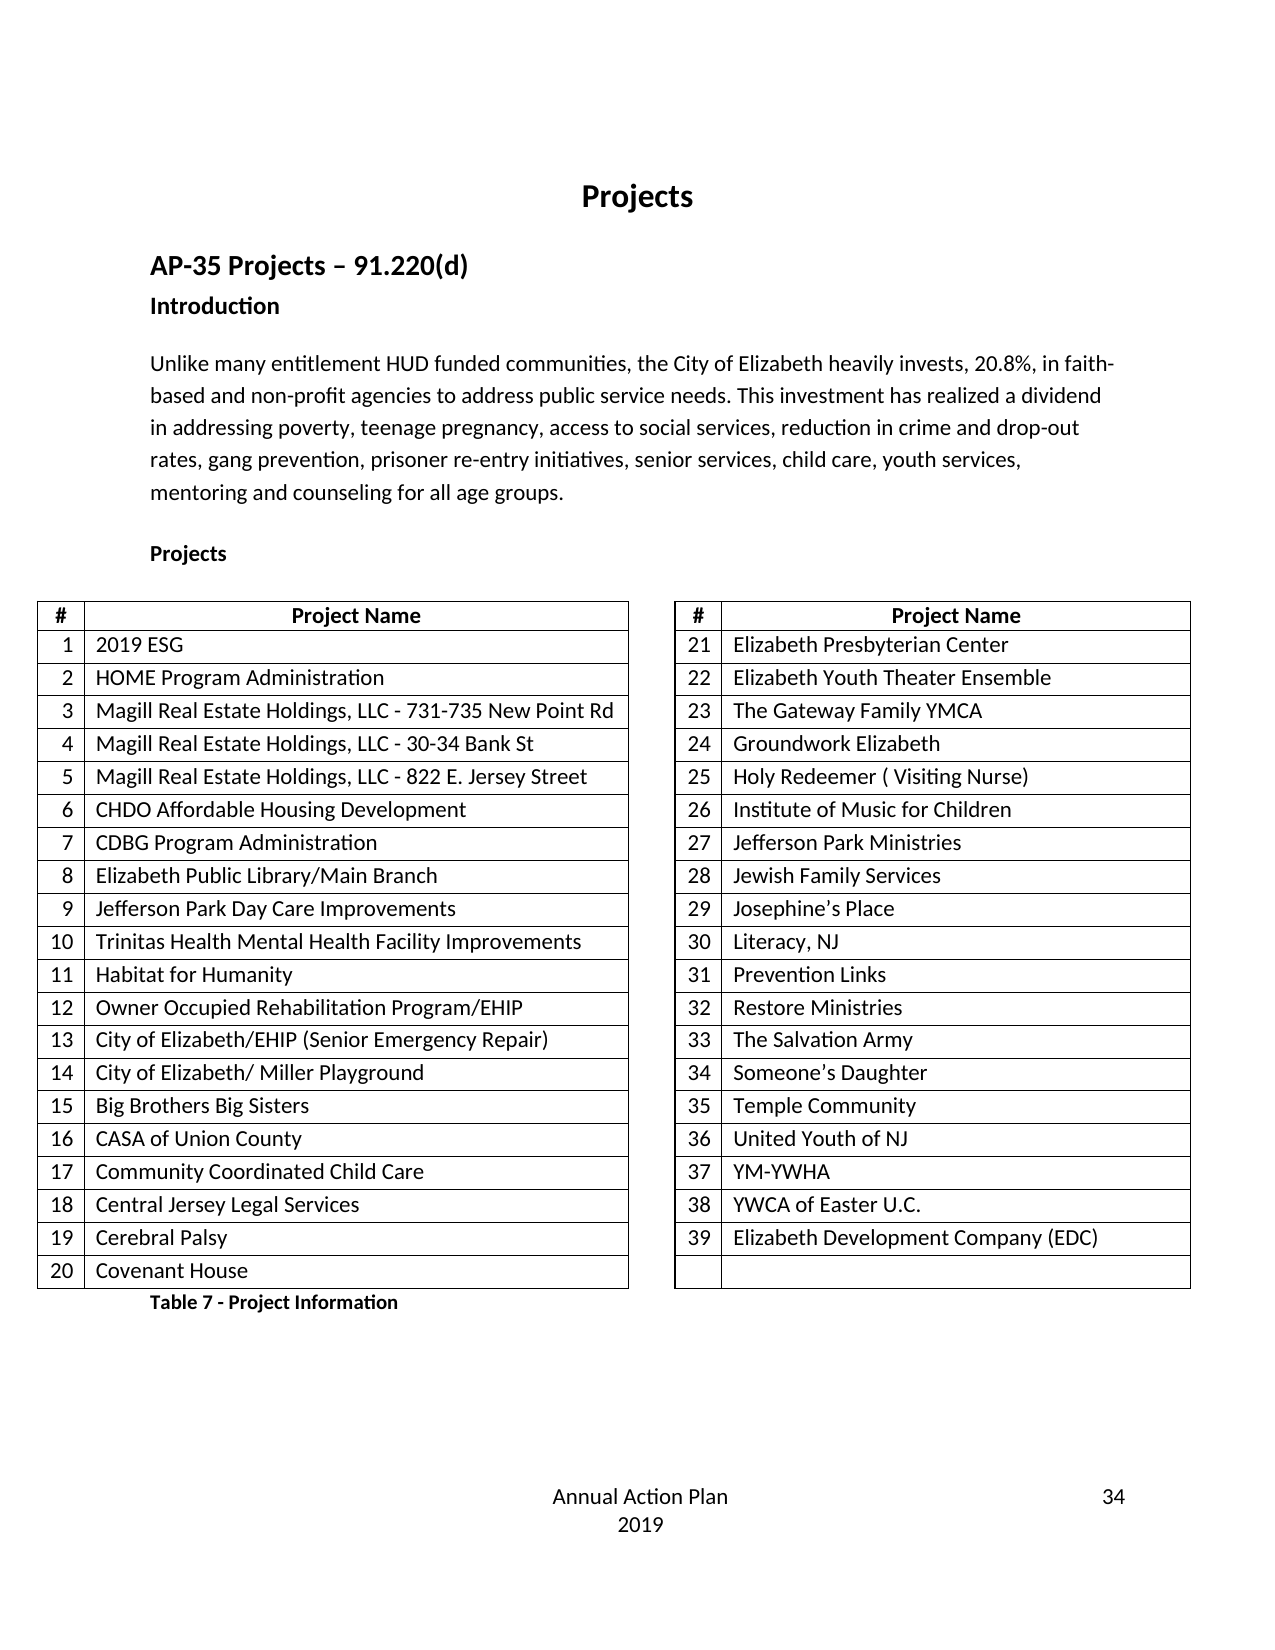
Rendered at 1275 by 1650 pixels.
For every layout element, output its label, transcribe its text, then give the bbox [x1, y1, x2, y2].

table_cell 13 [38, 1026, 84, 1057]
table_cell 6 [38, 795, 84, 827]
table_cell CDBG Program Administration [85, 828, 628, 860]
table_cell 34 [676, 1059, 721, 1090]
table_cell 16 [38, 1124, 84, 1156]
table_cell Trinitas Health Mental Health Facility Improvements [85, 927, 628, 959]
table_cell The Gateway Family YMCA [722, 696, 1190, 728]
table_cell Owner Occupied Rehabilitation Program/EHIP [85, 993, 628, 1024]
table_cell City of Elizabeth/EHIP (Senior Emergency Repair) [85, 1026, 628, 1057]
table_cell [629, 1058, 674, 1090]
table_cell 31 [676, 960, 721, 992]
table_cell 23 [676, 696, 721, 728]
table_cell Institute of Music for Children [722, 795, 1190, 827]
table_cell [629, 1025, 674, 1057]
table_cell Elizabeth Development Company (EDC) [722, 1223, 1190, 1255]
table_cell 20 [38, 1256, 84, 1288]
table_cell 22 [676, 664, 721, 695]
table_cell [629, 992, 674, 1024]
table_cell 27 [676, 828, 721, 860]
table_cell 39 [676, 1223, 721, 1255]
table_cell [629, 1255, 674, 1288]
table_cell [629, 959, 674, 992]
table_cell 11 [38, 960, 84, 992]
table_cell Magill Real Estate Holdings, LLC - 731-735 New Point Rd [85, 696, 628, 728]
subtitle Projects [150, 175, 1125, 216]
table_cell Holy Redeemer ( Visiting Nurse) [722, 762, 1190, 794]
table_cell Jefferson Park Day Care Improvements [85, 894, 628, 926]
table_cell 3 [38, 696, 84, 728]
table_cell Restore Ministries [722, 993, 1190, 1024]
table_cell 32 [676, 993, 721, 1024]
table_cell Jefferson Park Ministries [722, 828, 1190, 860]
table_cell Prevention Links [722, 960, 1190, 992]
table_cell Covenant House [85, 1256, 628, 1288]
table_cell 38 [676, 1190, 721, 1222]
table_cell 2019 ESG [85, 631, 628, 662]
table_header Project Name [85, 602, 628, 629]
table_cell 4 [38, 729, 84, 761]
table_cell Cerebral Palsy [85, 1223, 628, 1255]
table_cell Josephine’s Place [722, 894, 1190, 926]
table_cell 30 [676, 927, 721, 959]
table_cell [629, 926, 674, 959]
text Projects [150, 539, 1125, 567]
table_cell [629, 1123, 674, 1156]
table_cell United Youth of NJ [722, 1124, 1190, 1156]
table_cell 37 [676, 1157, 721, 1189]
table_cell 33 [676, 1026, 721, 1057]
table_cell [629, 794, 674, 827]
table_cell Elizabeth Presbyterian Center [722, 631, 1190, 662]
table_cell 24 [676, 729, 721, 761]
table_header # [676, 602, 721, 629]
table_cell 19 [38, 1223, 84, 1255]
table_cell Magill Real Estate Holdings, LLC - 822 E. Jersey Street [85, 762, 628, 794]
table_cell 14 [38, 1059, 84, 1090]
table_cell 26 [676, 795, 721, 827]
table_cell YWCA of Easter U.C. [722, 1190, 1190, 1222]
table_cell 7 [38, 828, 84, 860]
table_cell Jewish Family Services [722, 861, 1190, 893]
table_cell [629, 663, 674, 695]
table_cell 10 [38, 927, 84, 959]
table_cell [629, 1222, 674, 1255]
table_cell 12 [38, 993, 84, 1024]
table_cell Literacy, NJ [722, 927, 1190, 959]
table_cell [629, 728, 674, 761]
table_cell The Salvation Army [722, 1026, 1190, 1057]
table_cell Someone’s Daughter [722, 1059, 1190, 1090]
text Table 7 - Project Information [150, 1289, 1125, 1314]
table_cell Elizabeth Public Library/Main Branch [85, 861, 628, 893]
table_cell CHDO Affordable Housing Development [85, 795, 628, 827]
table_cell [629, 761, 674, 794]
table_cell City of Elizabeth/ Miller Playground [85, 1059, 628, 1090]
table_cell 29 [676, 894, 721, 926]
table_cell YM-YWHA [722, 1157, 1190, 1189]
table_cell Big Brothers Big Sisters [85, 1091, 628, 1123]
table_cell Magill Real Estate Holdings, LLC - 30-34 Bank St [85, 729, 628, 761]
table_cell [629, 1189, 674, 1222]
table_cell Community Coordinated Child Care [85, 1157, 628, 1189]
table_cell [629, 1156, 674, 1189]
table_cell 9 [38, 894, 84, 926]
table_cell [629, 695, 674, 728]
table_cell 21 [676, 631, 721, 662]
table_cell Temple Community [722, 1091, 1190, 1123]
table_cell 35 [676, 1091, 721, 1123]
table_cell [629, 630, 674, 662]
table_cell Central Jersey Legal Services [85, 1190, 628, 1222]
table_cell [629, 893, 674, 926]
table_header # [38, 602, 84, 629]
table_cell 28 [676, 861, 721, 893]
text Unlike many entitlement HUD funded communities, the City of Elizabeth heavily invests, 20.8%, in faith-based and non-profit agencies to address public service needs. This investment has realized a dividend in addressing poverty, teenage pregnancy, access to social services, reduction in crime and drop-out rates, gang prevention, prisoner re-entry initiatives, senior services, child care, youth services, mentoring and counseling for all age groups. [150, 349, 1125, 506]
table_cell CASA of Union County [85, 1124, 628, 1156]
table_cell 5 [38, 762, 84, 794]
table_cell [676, 1256, 721, 1288]
table_header [629, 601, 674, 629]
table_cell 25 [676, 762, 721, 794]
table_cell Elizabeth Youth Theater Ensemble [722, 664, 1190, 695]
table_cell [629, 827, 674, 860]
table_cell [629, 1090, 674, 1123]
table_cell 15 [38, 1091, 84, 1123]
table_cell 17 [38, 1157, 84, 1189]
table_cell 8 [38, 861, 84, 893]
table_header Project Name [722, 602, 1190, 629]
table_cell 2 [38, 664, 84, 695]
table_cell [722, 1256, 1190, 1288]
table_cell Groundwork Elizabeth [722, 729, 1190, 761]
table_cell 1 [38, 631, 84, 662]
table_cell HOME Program Administration [85, 664, 628, 695]
subtitle AP-35 Projects – 91.220(d) [150, 247, 1125, 282]
table_cell Habitat for Humanity [85, 960, 628, 992]
text Introduction [150, 294, 1125, 320]
table_cell 18 [38, 1190, 84, 1222]
table_cell 36 [676, 1124, 721, 1156]
table_cell [629, 860, 674, 893]
